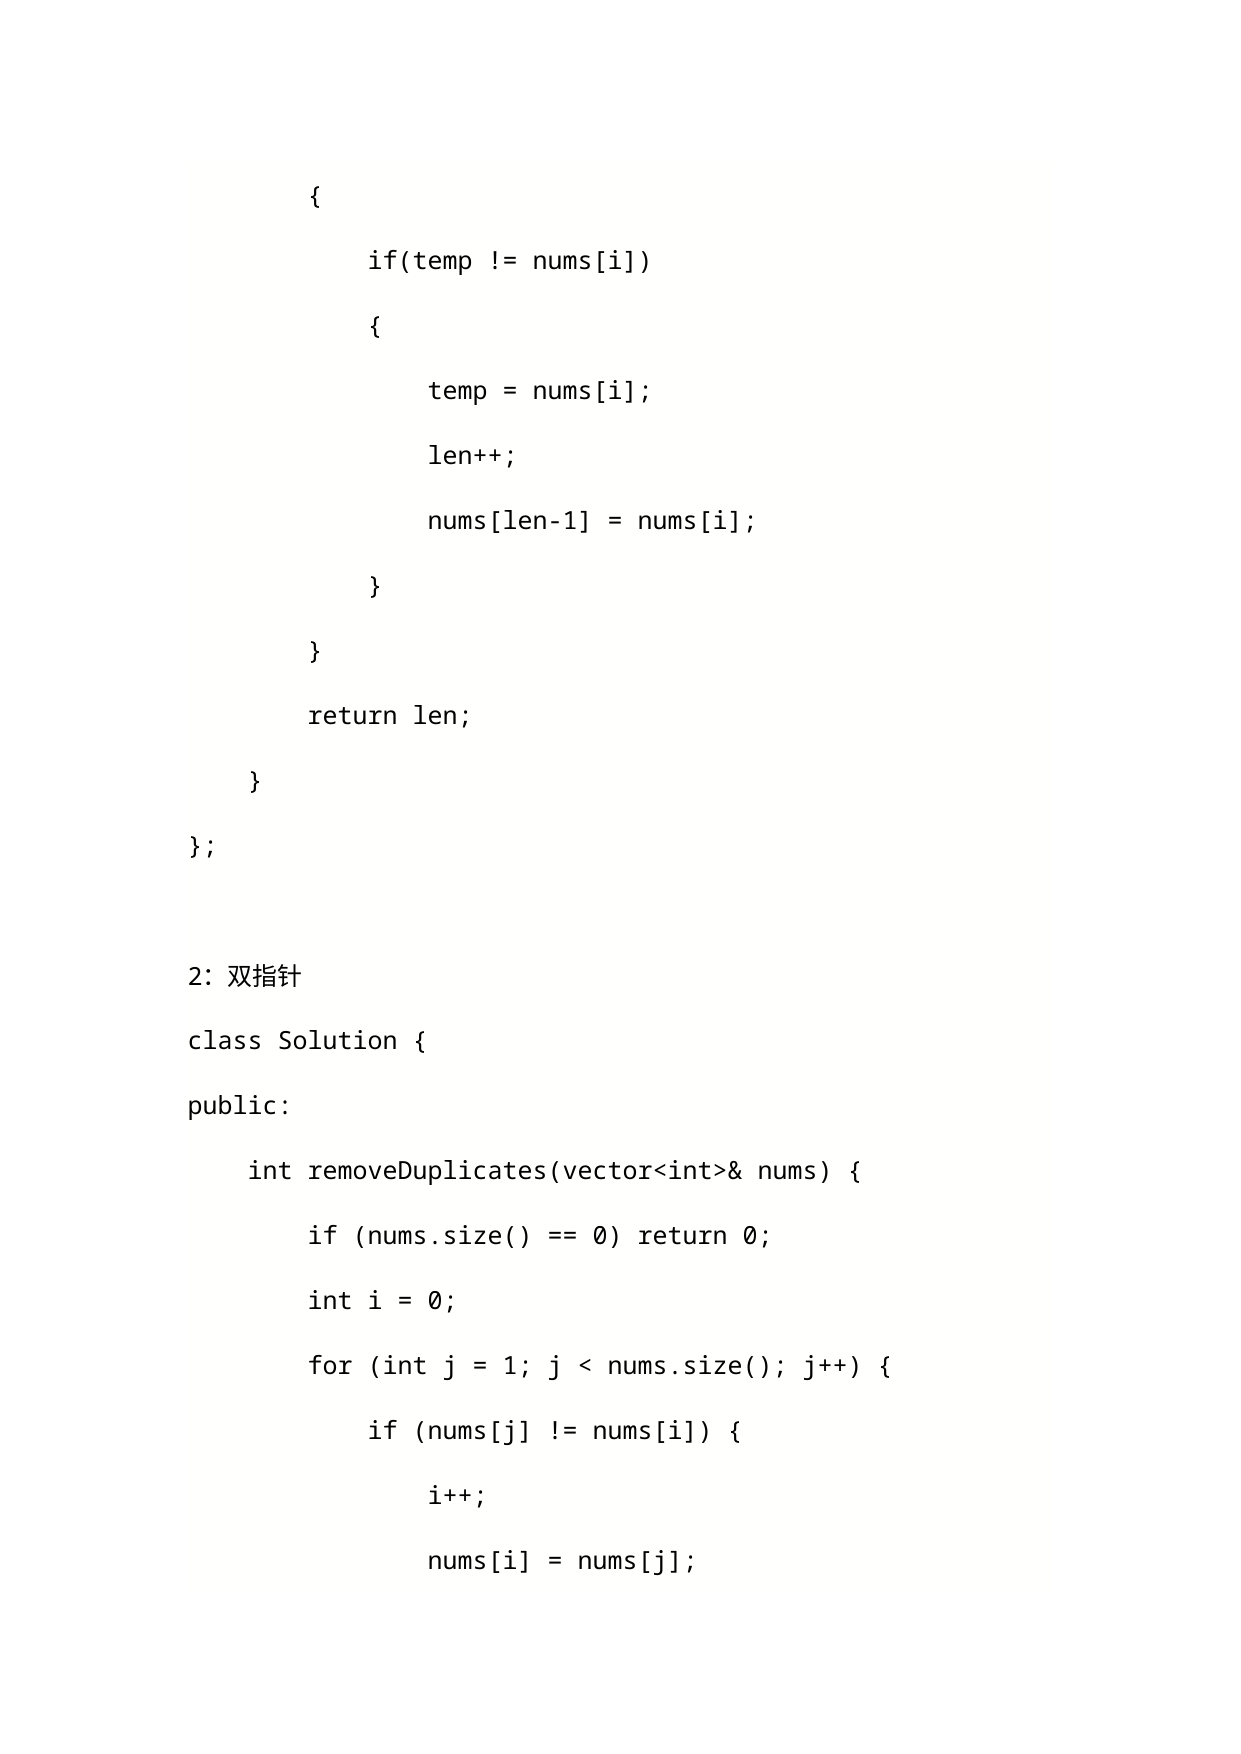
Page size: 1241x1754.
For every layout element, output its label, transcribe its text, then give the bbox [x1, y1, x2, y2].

text } [187, 617, 1053, 682]
text } [187, 747, 1053, 812]
text { [187, 292, 1053, 357]
text for (int j = 1; j < nums.size(); j++) { [187, 1332, 1053, 1397]
text } [187, 552, 1053, 617]
text temp = nums[i]; [187, 357, 1053, 422]
text nums[len-1] = nums[i]; [187, 487, 1053, 552]
text 2：双指针 [187, 942, 1053, 1007]
text return len; [187, 682, 1053, 747]
text }; [187, 812, 1053, 877]
text int i = 0; [187, 1267, 1053, 1332]
text nums[i] = nums[j]; [187, 1527, 1053, 1592]
text len++; [187, 422, 1053, 487]
text i++; [187, 1462, 1053, 1527]
text public: [187, 1072, 1053, 1137]
text { [187, 162, 1053, 227]
text if(temp != nums[i]) [187, 227, 1053, 292]
text if (nums[j] != nums[i]) { [187, 1397, 1053, 1462]
text class Solution { [187, 1007, 1053, 1072]
text int removeDuplicates(vector<int>& nums) { [187, 1137, 1053, 1202]
text if (nums.size() == 0) return 0; [187, 1202, 1053, 1267]
